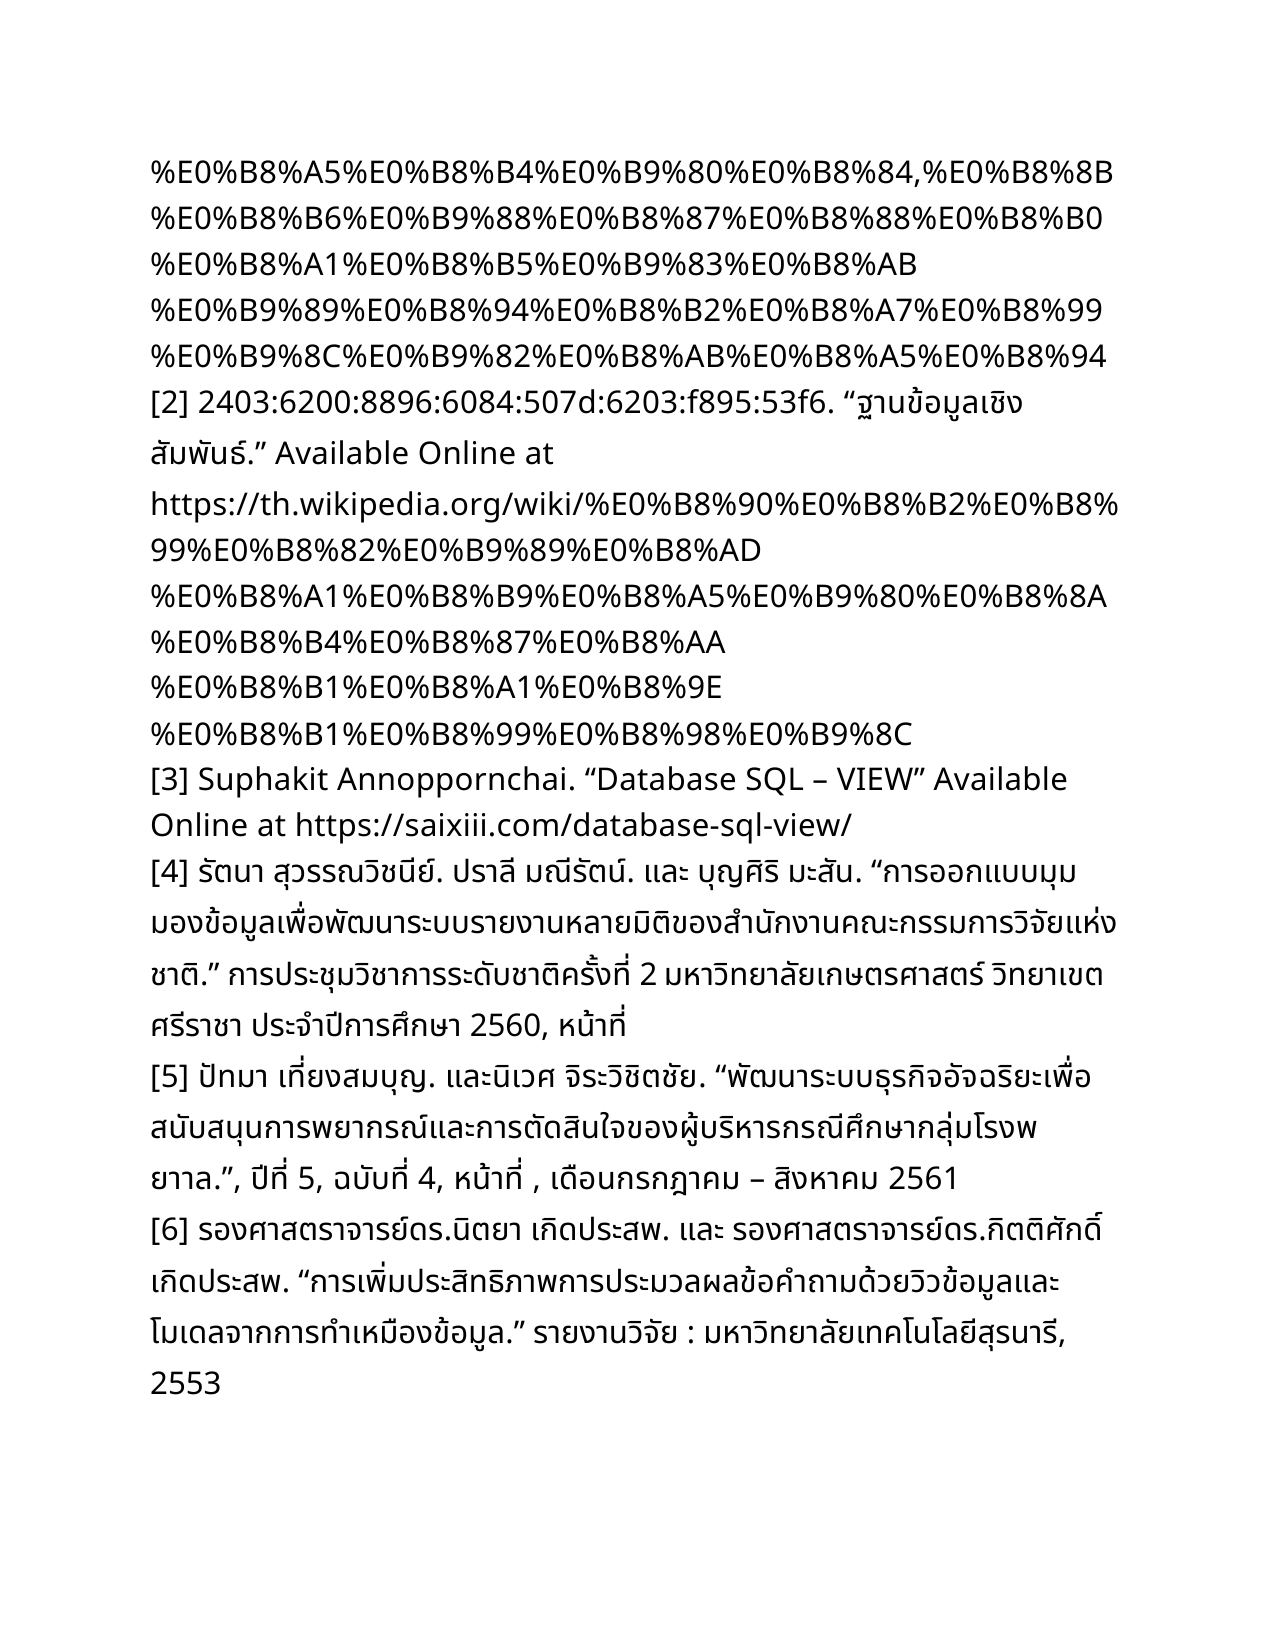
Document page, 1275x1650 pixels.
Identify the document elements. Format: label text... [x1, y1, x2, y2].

text [3] Suphakit Annoppornchai. “Database SQL – VIEW” Available Online at https://saixiii.com/database-sql-view/ [150, 757, 1125, 846]
text [4] รัตนา สุวรรณวิชนีย์. ปราลี มณีรัตน์. และ บุญศิริ มะสัน. “การออกแบบมุมมองข้อมูลเพื่อพัฒนาระบบรายงานหลายมิติของสำนักงานคณะกรรมการวิจัยแห่งชาติ.” การประชุมวิชาการระดับชาติครั้งที่ 2มหาวิทยาลัยเกษตรศาสตร์ วิทยาเขตศรีราชา ประจำปีการศึกษา 2560, หน้าที่ [150, 849, 1125, 1050]
text [6] รองศาสตราจารย์ดร.นิตยา เกิดประสพ. และ รองศาสตราจารย์ดร.กิตติศักดิ์ เกิดประสพ. “การเพิ่มประสิทธิภาพการประมวลผลข้อคำถามด้วยวิวข้อมูลและโมเดลจากการทำเหมืองข้อมูล.” รายงานวิจัย : มหาวิทยาลัยเทคโนโลยีสุรนารี, 2553 [150, 1207, 1125, 1403]
text [2] 2403:6200:8896:6084:507d:6203:f895:53f6. “ฐานข้อมูลเชิงสัมพันธ์.” Available Online at https://th.wikipedia.org/wiki/%E0%B8%90%E0%B8%B2%E0%B8%99%E0%B8%82%E0%B9%89%E0%B8%AD%E0%B8%A1%E0%B8%B9%E0%B8%A5%E0%B9%80%E0%B8%8A%E0%B8%B4%E0%B8%87%E0%B8%AA%E0%B8%B1%E0%B8%A1%E0%B8%9E%E0%B8%B1%E0%B8%99%E0%B8%98%E0%B9%8C [150, 380, 1125, 754]
text [5] ปัทมา เที่ยงสมบุญ. และนิเวศ จิระวิชิตชัย. “พัฒนาระบบธุรกิจอัจฉริยะเพื่อสนับสนุนการพยากรณ์และการตัดสินใจของผู้บริหารกรณีศึกษากลุ่มโรงพยาาล.”, ปีที่ 5, ฉบับที่ 4, หน้าที่ , เดือนกรกฎาคม – สิงหาคม 2561 [150, 1054, 1125, 1204]
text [150, 150, 1125, 376]
